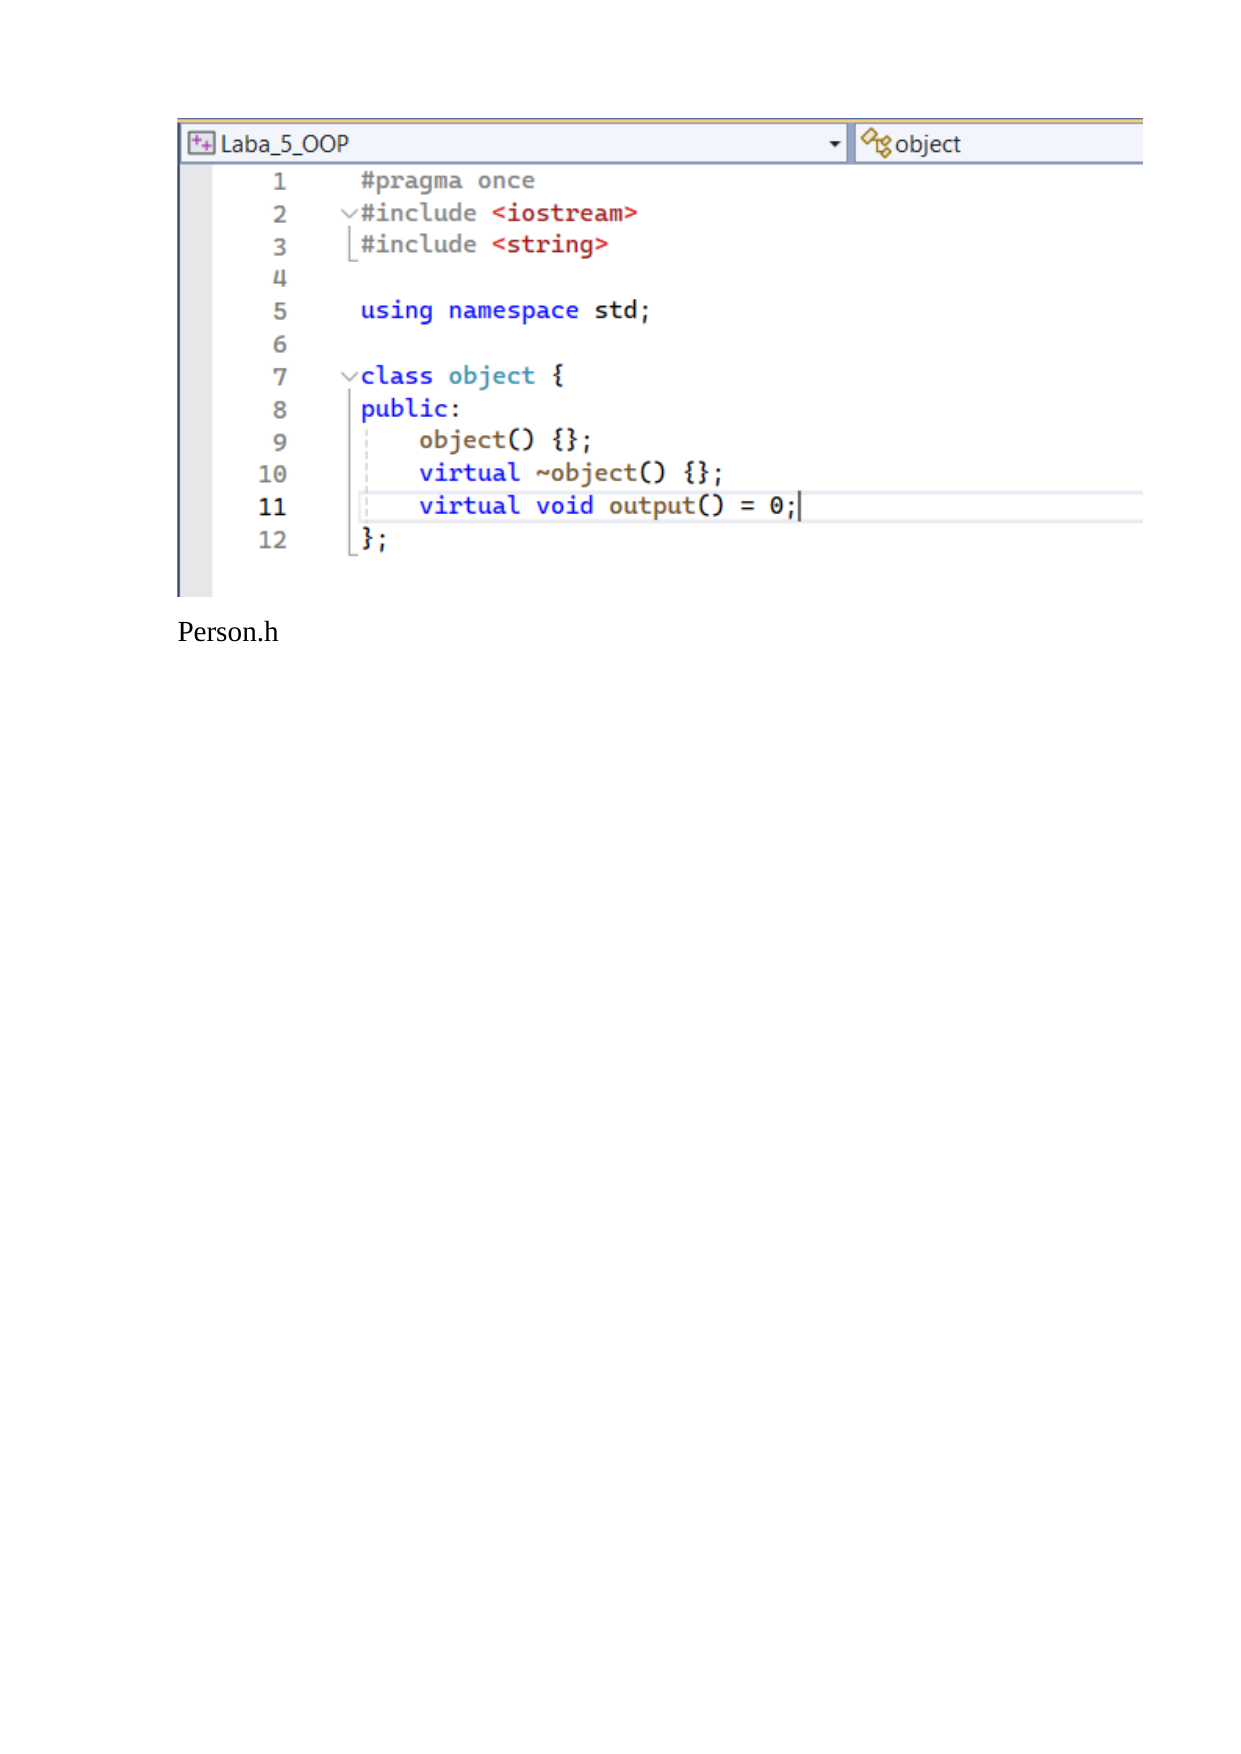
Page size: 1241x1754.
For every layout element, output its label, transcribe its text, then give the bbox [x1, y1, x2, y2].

picture [177, 118, 1143, 597]
text Person.h [177, 614, 1152, 648]
